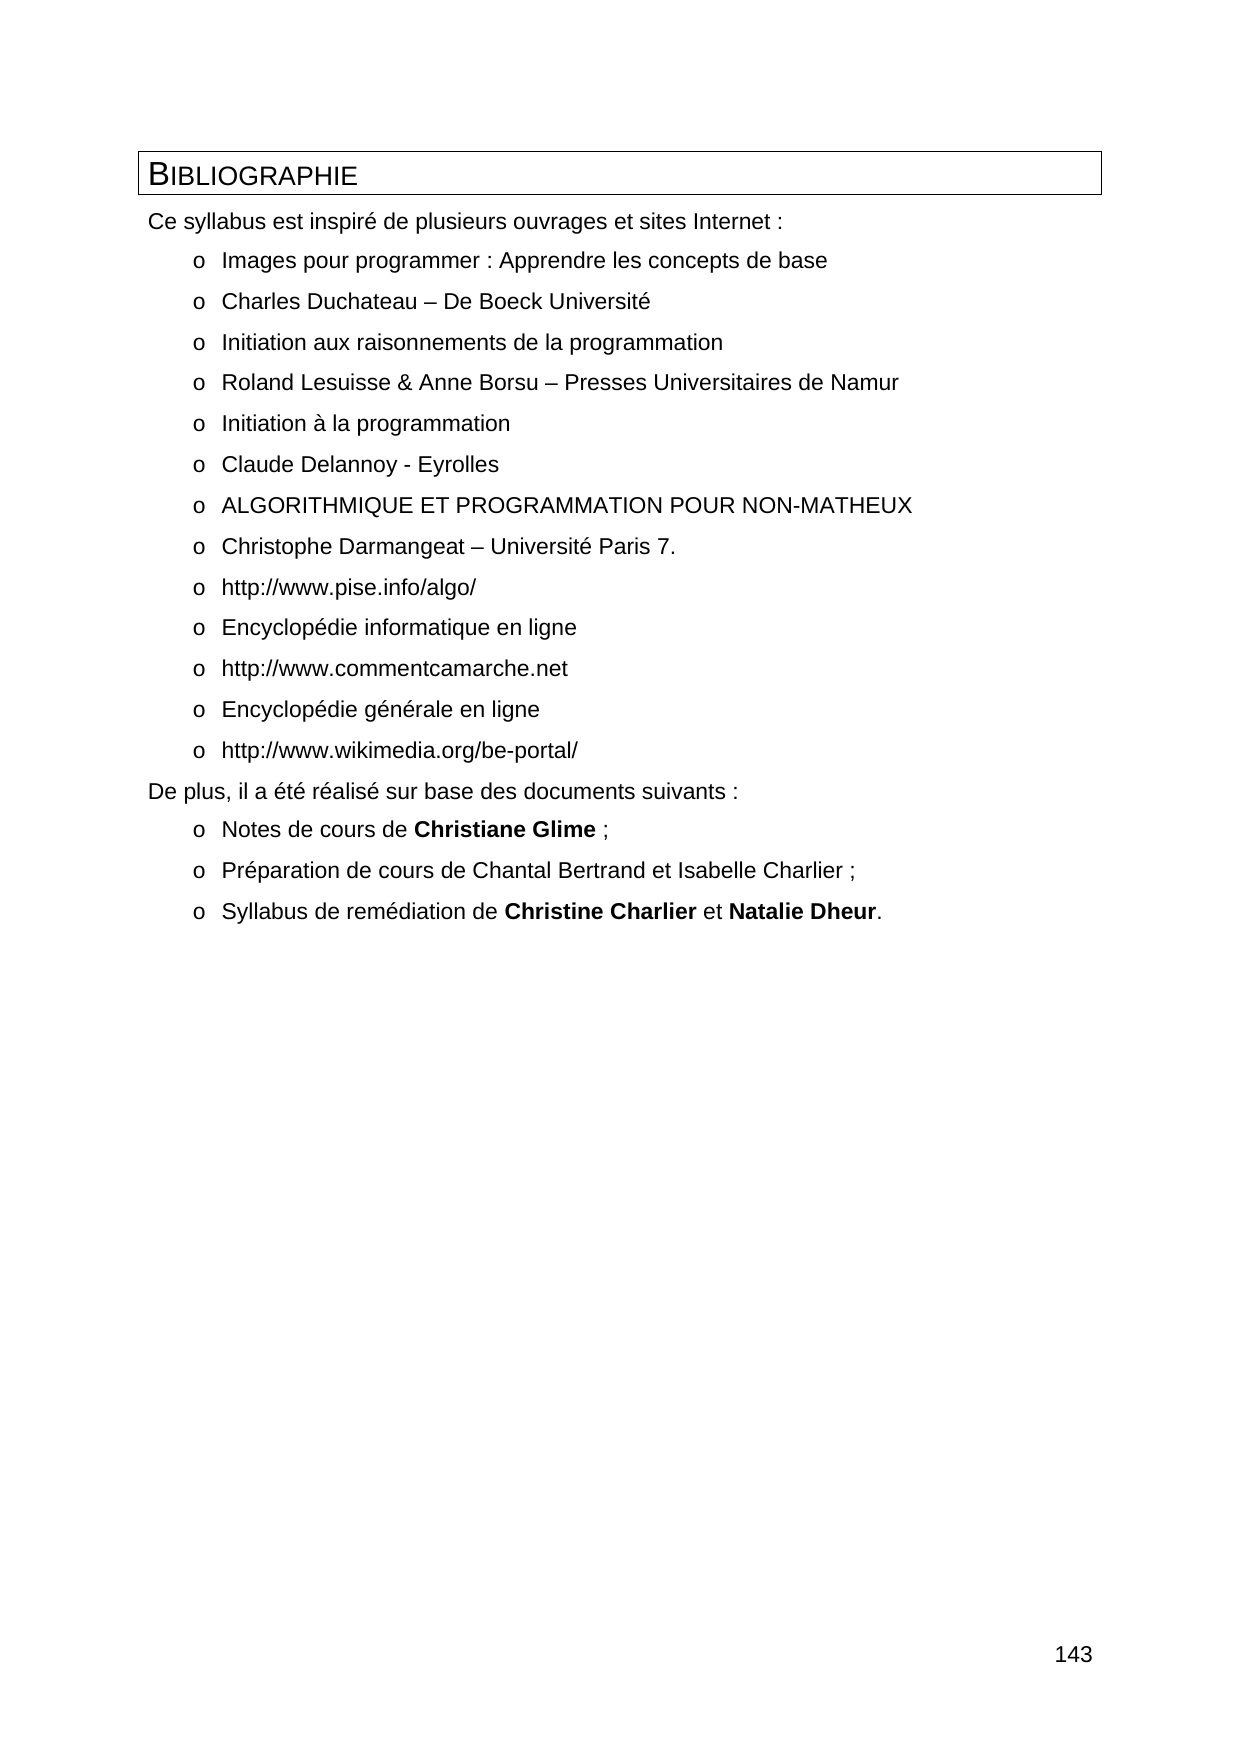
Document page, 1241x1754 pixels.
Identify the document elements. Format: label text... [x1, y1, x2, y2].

text De plus, il a été réalisé sur base des documents suivants : [148, 778, 1093, 804]
text ALGORITHMIQUE ET PROGRAMMATION POUR NON-MATHEUX [192, 492, 1093, 520]
text Images pour programmer : Apprendre les concepts de base [192, 247, 1093, 275]
text Initiation à la programmation [192, 410, 1093, 438]
text Préparation de cours de Chantal Bertrand et Isabelle Charlier ; [192, 857, 1093, 886]
text http://www.wikimedia.org/be-portal/ [192, 737, 1093, 765]
text Syllabus de remédiation de Christine Charlier et Natalie Dheur. [192, 898, 1093, 926]
text Ce syllabus est inspiré de plusieurs ouvrages et sites Internet : [148, 208, 1093, 234]
text Christophe Darmangeat – Université Paris 7. [192, 533, 1093, 561]
text Encyclopédie informatique en ligne [192, 614, 1093, 643]
text Claude Delannoy - Eyrolles [192, 451, 1093, 479]
text Charles Duchateau – De Boeck Université [192, 288, 1093, 316]
text Roland Lesuisse & Anne Borsu – Presses Universitaires de Namur [192, 369, 1093, 398]
text http://www.commentcamarche.net [192, 655, 1093, 683]
text http://www.pise.info/algo/ [192, 573, 1093, 602]
text Encyclopédie générale en ligne [192, 696, 1093, 724]
text Notes de cours de Christiane Glime ; [192, 816, 1093, 845]
subtitle Bibliographie [139, 152, 1101, 194]
text Initiation aux raisonnements de la programmation [192, 328, 1093, 357]
